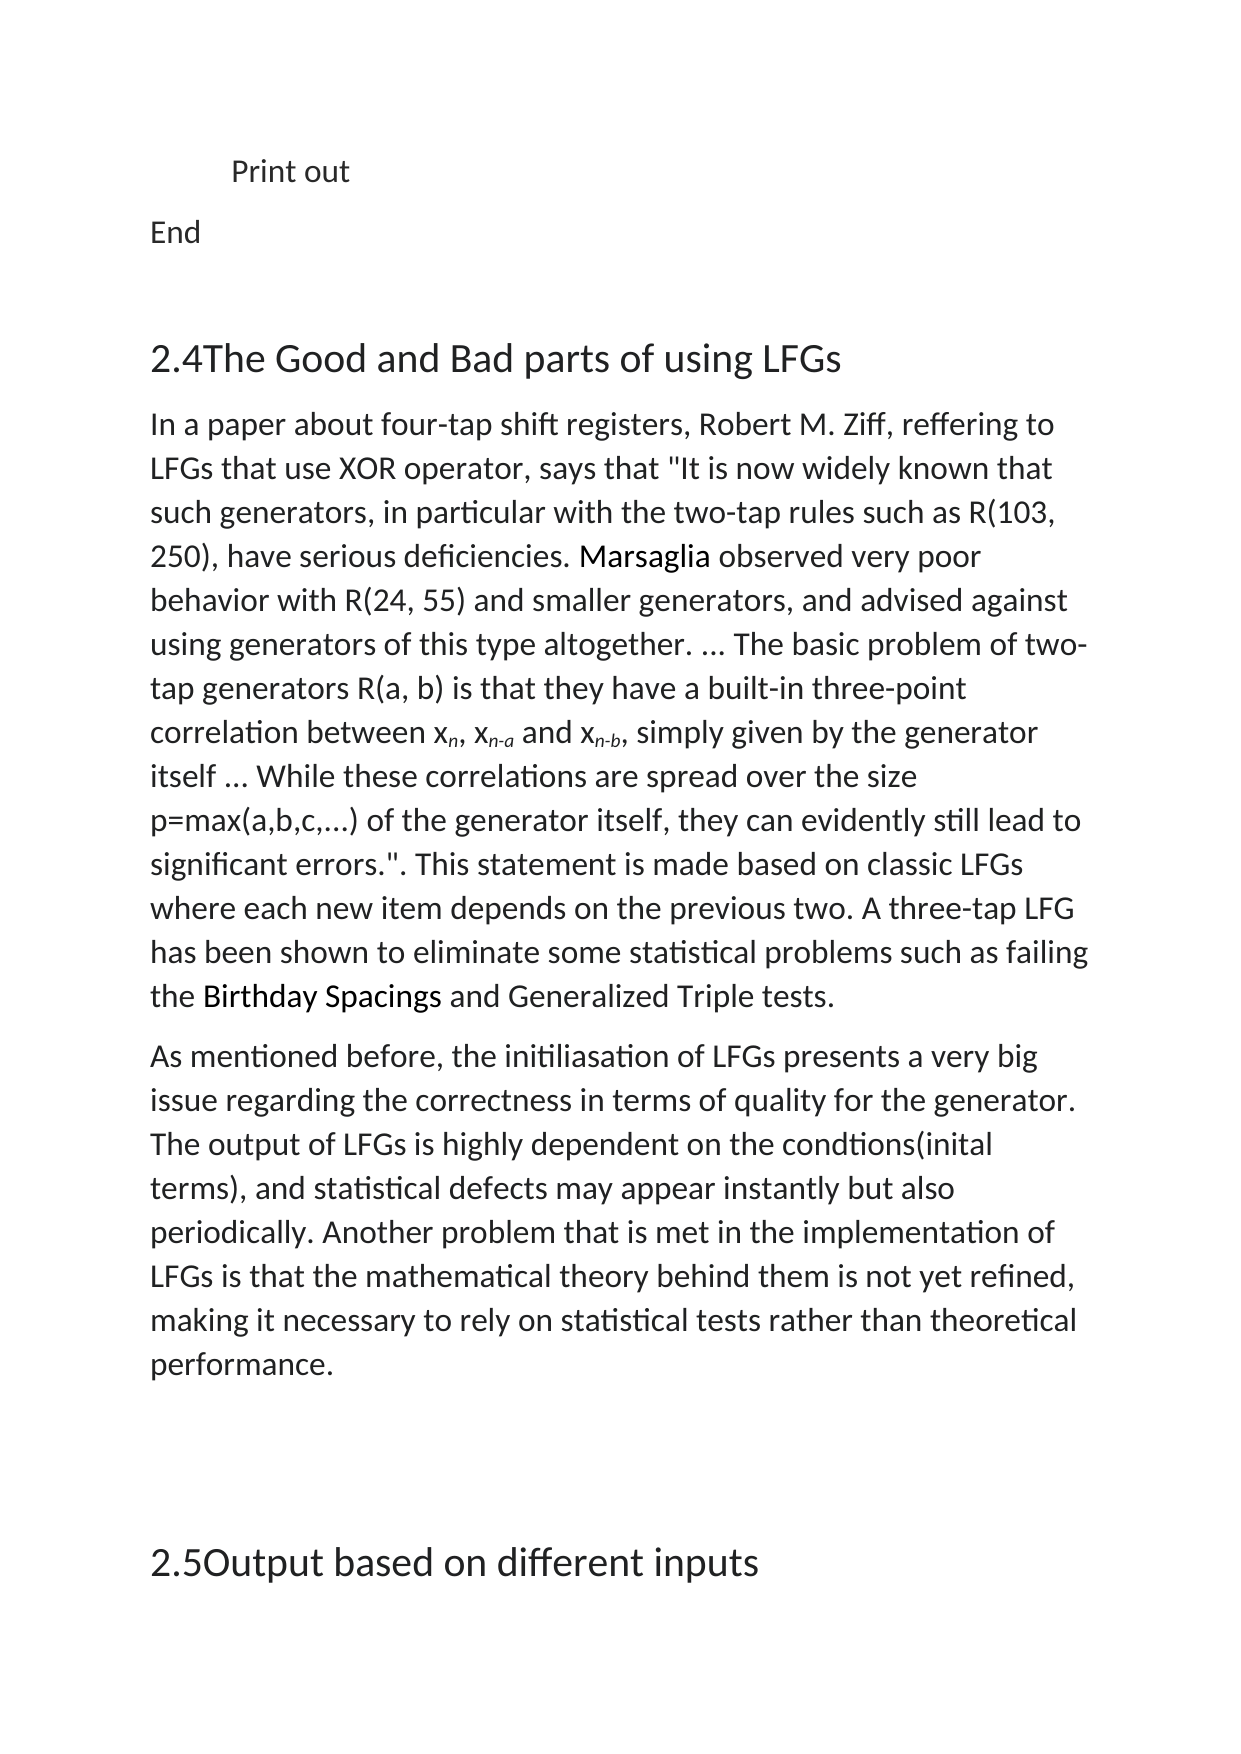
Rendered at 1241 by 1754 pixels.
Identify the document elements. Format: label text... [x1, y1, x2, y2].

text 2.4The Good and Bad parts of using LFGs [150, 332, 1090, 383]
text In a paper about four-tap shift registers, Robert M. Ziff, reffering to LFGs that use XOR operator, says that "It is now widely known that such generators, in particular with the two-tap rules such as R(103, 250), have serious deficiencies. Marsaglia observed very poor behavior with R(24, 55) and smaller generators, and advised against using generators of this type altogether. ... The basic problem of two-tap generators R(a, b) is that they have a built-in three-point correlation between xn, xn-a and xn-b, simply given by the generator itself ... While these correlations are spread over the size p=max(a,b,c,...) of the generator itself, they can evidently still lead to significant errors.". This statement is made based on classic LFGs where each new item depends on the previous two. A three-tap LFG has been shown to eliminate some statistical problems such as failing the Birthday Spacings and Generalized Triple tests. [150, 403, 1090, 1016]
text End [150, 211, 1090, 251]
text 2.5Output based on different inputs [150, 1536, 1090, 1587]
text Print out [150, 150, 1090, 191]
text As mentioned before, the initiliasation of LFGs presents a very big issue regarding the correctness in terms of quality for the generator. The output of LFGs is highly dependent on the condtions(inital terms), and statistical defects may appear instantly but also periodically. Another problem that is met in the implementation of LFGs is that the mathematical theory behind them is not yet refined, making it necessary to rely on statistical tests rather than theoretical performance. [150, 1036, 1090, 1384]
